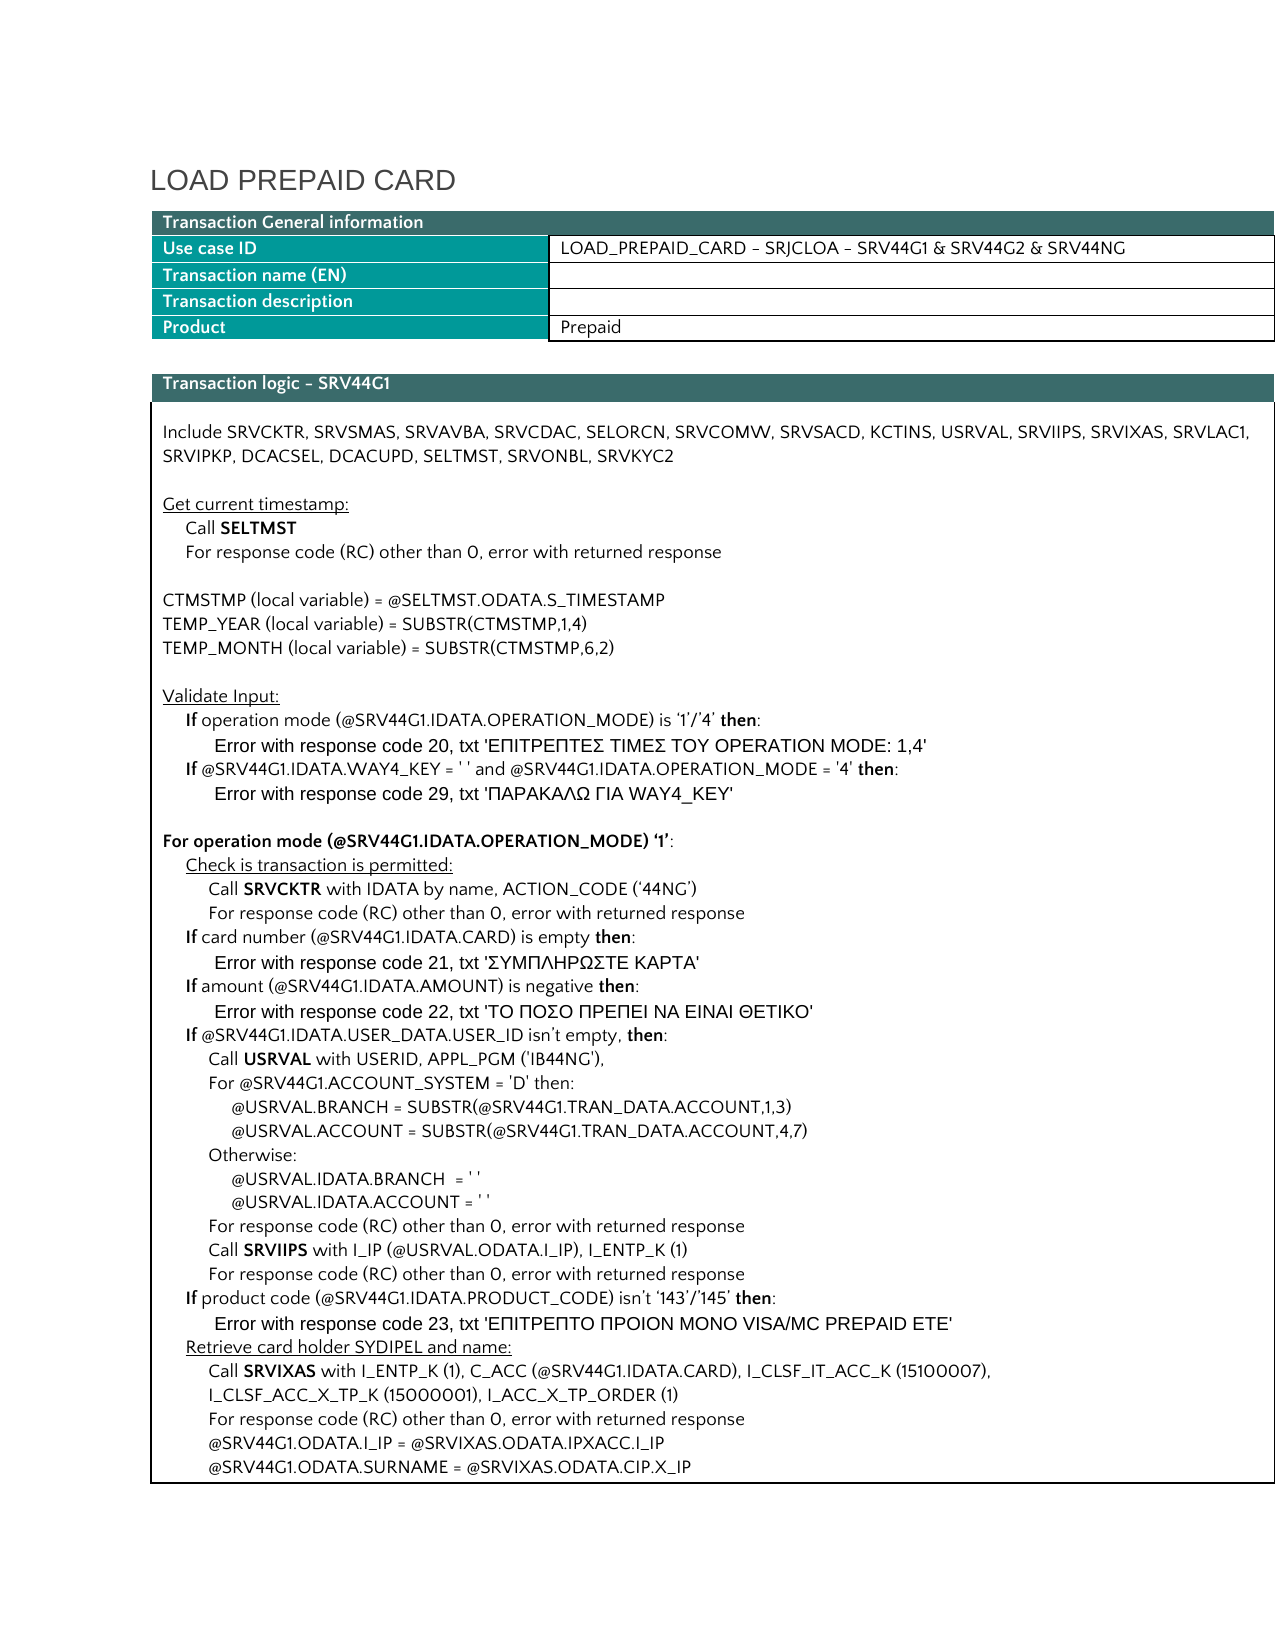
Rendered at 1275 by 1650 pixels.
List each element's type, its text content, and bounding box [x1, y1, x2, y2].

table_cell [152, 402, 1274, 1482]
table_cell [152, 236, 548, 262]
subtitle LOAD PREPAID CARD [150, 162, 1125, 196]
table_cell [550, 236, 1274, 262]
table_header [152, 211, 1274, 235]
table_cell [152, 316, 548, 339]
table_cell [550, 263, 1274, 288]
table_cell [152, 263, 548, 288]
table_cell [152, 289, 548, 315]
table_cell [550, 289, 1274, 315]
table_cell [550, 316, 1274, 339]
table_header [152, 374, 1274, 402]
